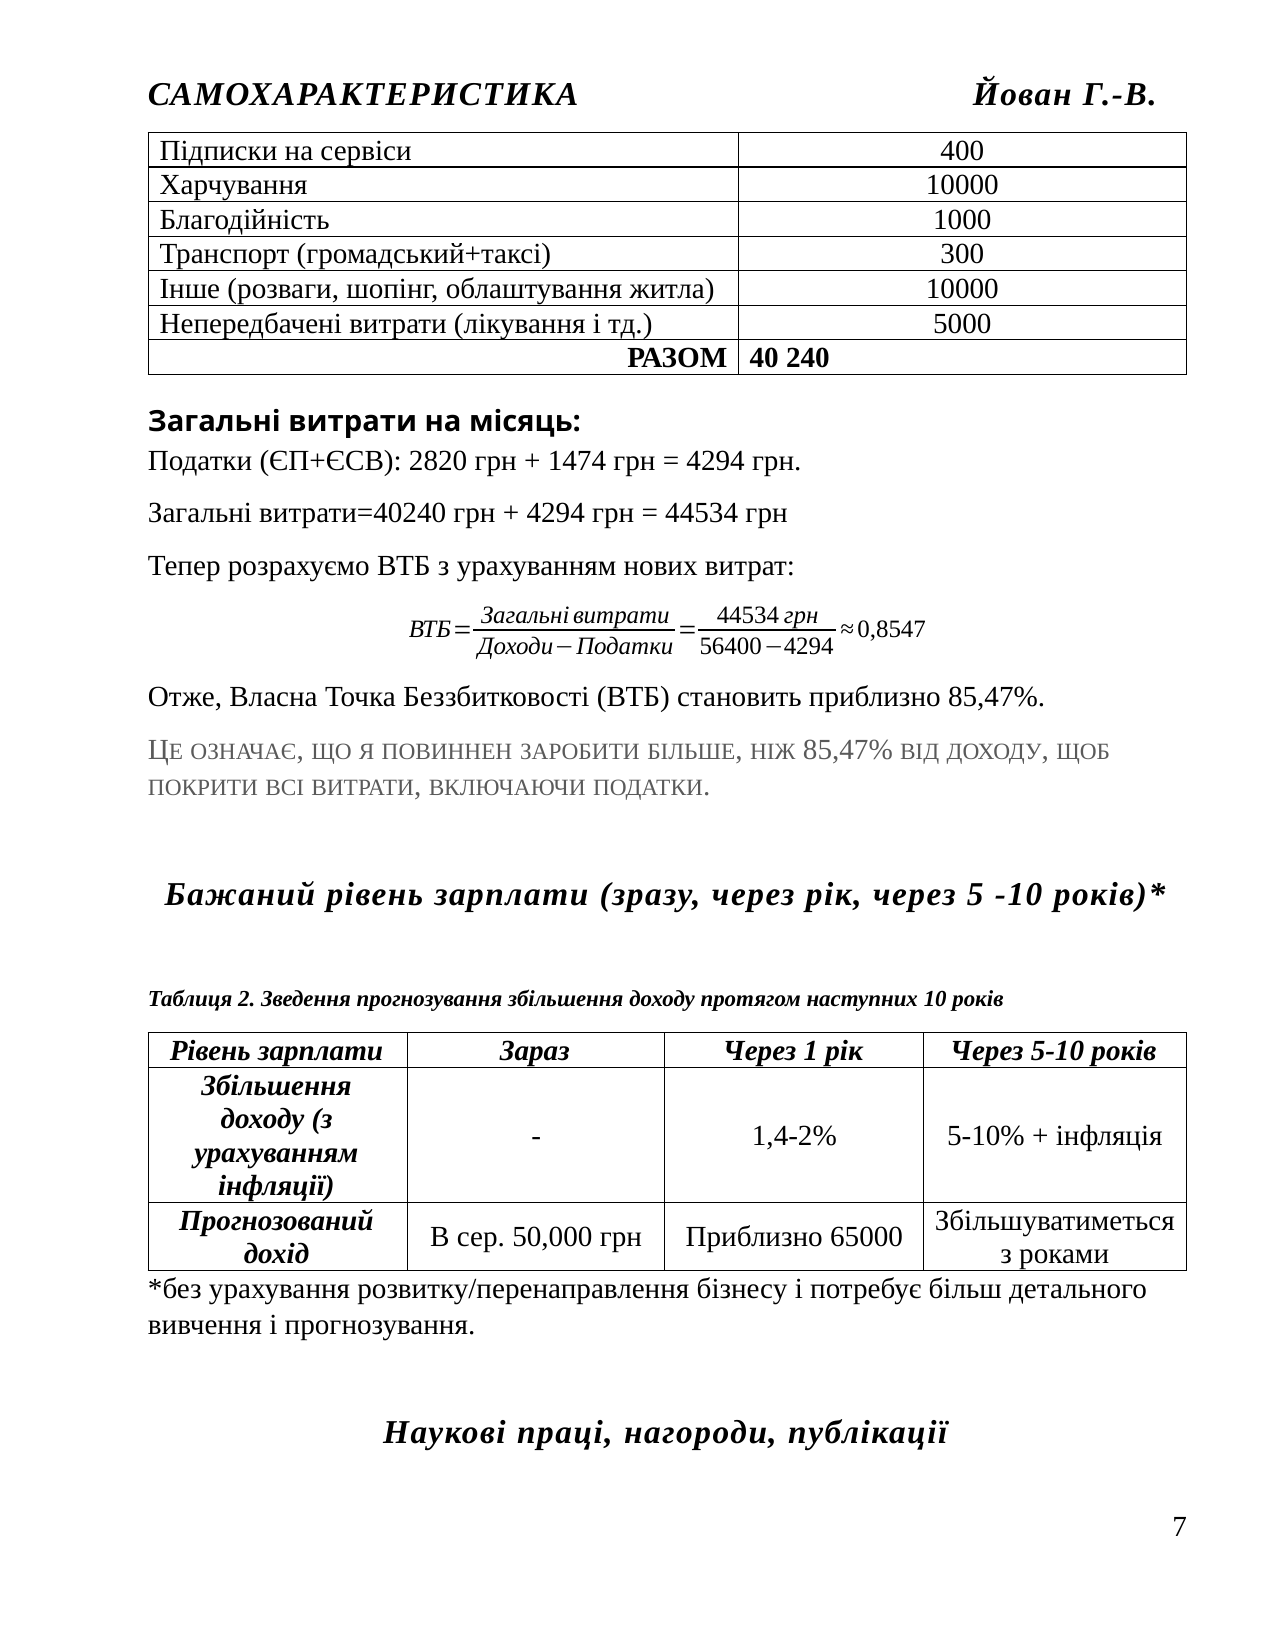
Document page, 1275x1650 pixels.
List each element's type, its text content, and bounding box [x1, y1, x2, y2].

subtitle Загальні витрати на місяць: [148, 400, 1186, 439]
table_header Через 5-10 років [924, 1033, 1186, 1067]
table_header Зараз [408, 1033, 664, 1067]
table_cell 5000 [739, 306, 1186, 339]
table_cell Харчування [149, 168, 738, 201]
table_cell В сер. 50,000 грн [408, 1203, 664, 1270]
table_cell Збільшуватиметься з роками [924, 1203, 1186, 1270]
table_cell 5-10% + інфляція [924, 1068, 1186, 1202]
table_cell 400 [739, 133, 1186, 166]
text Тепер розрахуємо ВТБ з урахуванням нових витрат: [148, 548, 1186, 582]
table_cell 300 [739, 237, 1186, 270]
table_cell 10000 [739, 168, 1186, 201]
text Отже, Власна Точка Беззбитковості (ВТБ) становить приблизно 85,47%. [148, 679, 1186, 713]
subtitle Бажаний рівень зарплати (зразу, через рік, через 5 -10 років)* [148, 874, 1186, 912]
table_cell 40 240 [739, 340, 1186, 374]
table_cell Збільшення доходу (з урахуванням інфляції) [149, 1068, 407, 1202]
subtitle Наукові праці, нагороди, публікації [148, 1413, 1186, 1451]
table_cell РАЗОМ [149, 340, 738, 374]
text Це означає, що я повиннен заробити більше, ніж 85,47% від доходу, щоб покрити всі витрати, включаючи податки. [148, 732, 1186, 802]
text Загальні витрати=40240 грн + 4294 грн = 44534 грн [148, 496, 1186, 529]
text Податки (ЄП+ЄСВ): 2820 грн + 1474 грн = 4294 грн. [148, 443, 1186, 476]
table_cell Непередбачені витрати (лікування і тд.) [149, 306, 738, 339]
table_cell 10000 [739, 271, 1186, 305]
table_cell Підписки на сервіси [149, 133, 738, 166]
text Таблиця 2. Зведення прогнозування збільшення доходу протягом наступних 10 років [148, 985, 1186, 1011]
table_cell Прогнозований дохід [149, 1203, 407, 1270]
table_cell Благодійність [149, 202, 738, 236]
table_cell - [408, 1068, 664, 1202]
table_cell Приблизно 65000 [665, 1203, 923, 1270]
table_cell 1,4-2% [665, 1068, 923, 1202]
table_header Через 1 рік [665, 1033, 923, 1067]
table_cell Інше (розваги, шопінг, облаштування житла) [149, 271, 738, 305]
table_cell Транспорт (громадський+таксі) [149, 237, 738, 270]
table_header Рівень зарплати [149, 1033, 407, 1067]
table_cell 1000 [739, 202, 1186, 236]
text *без урахування розвитку/перенаправлення бізнесу і потребує більш детального вивчення і прогнозування. [148, 1271, 1186, 1341]
